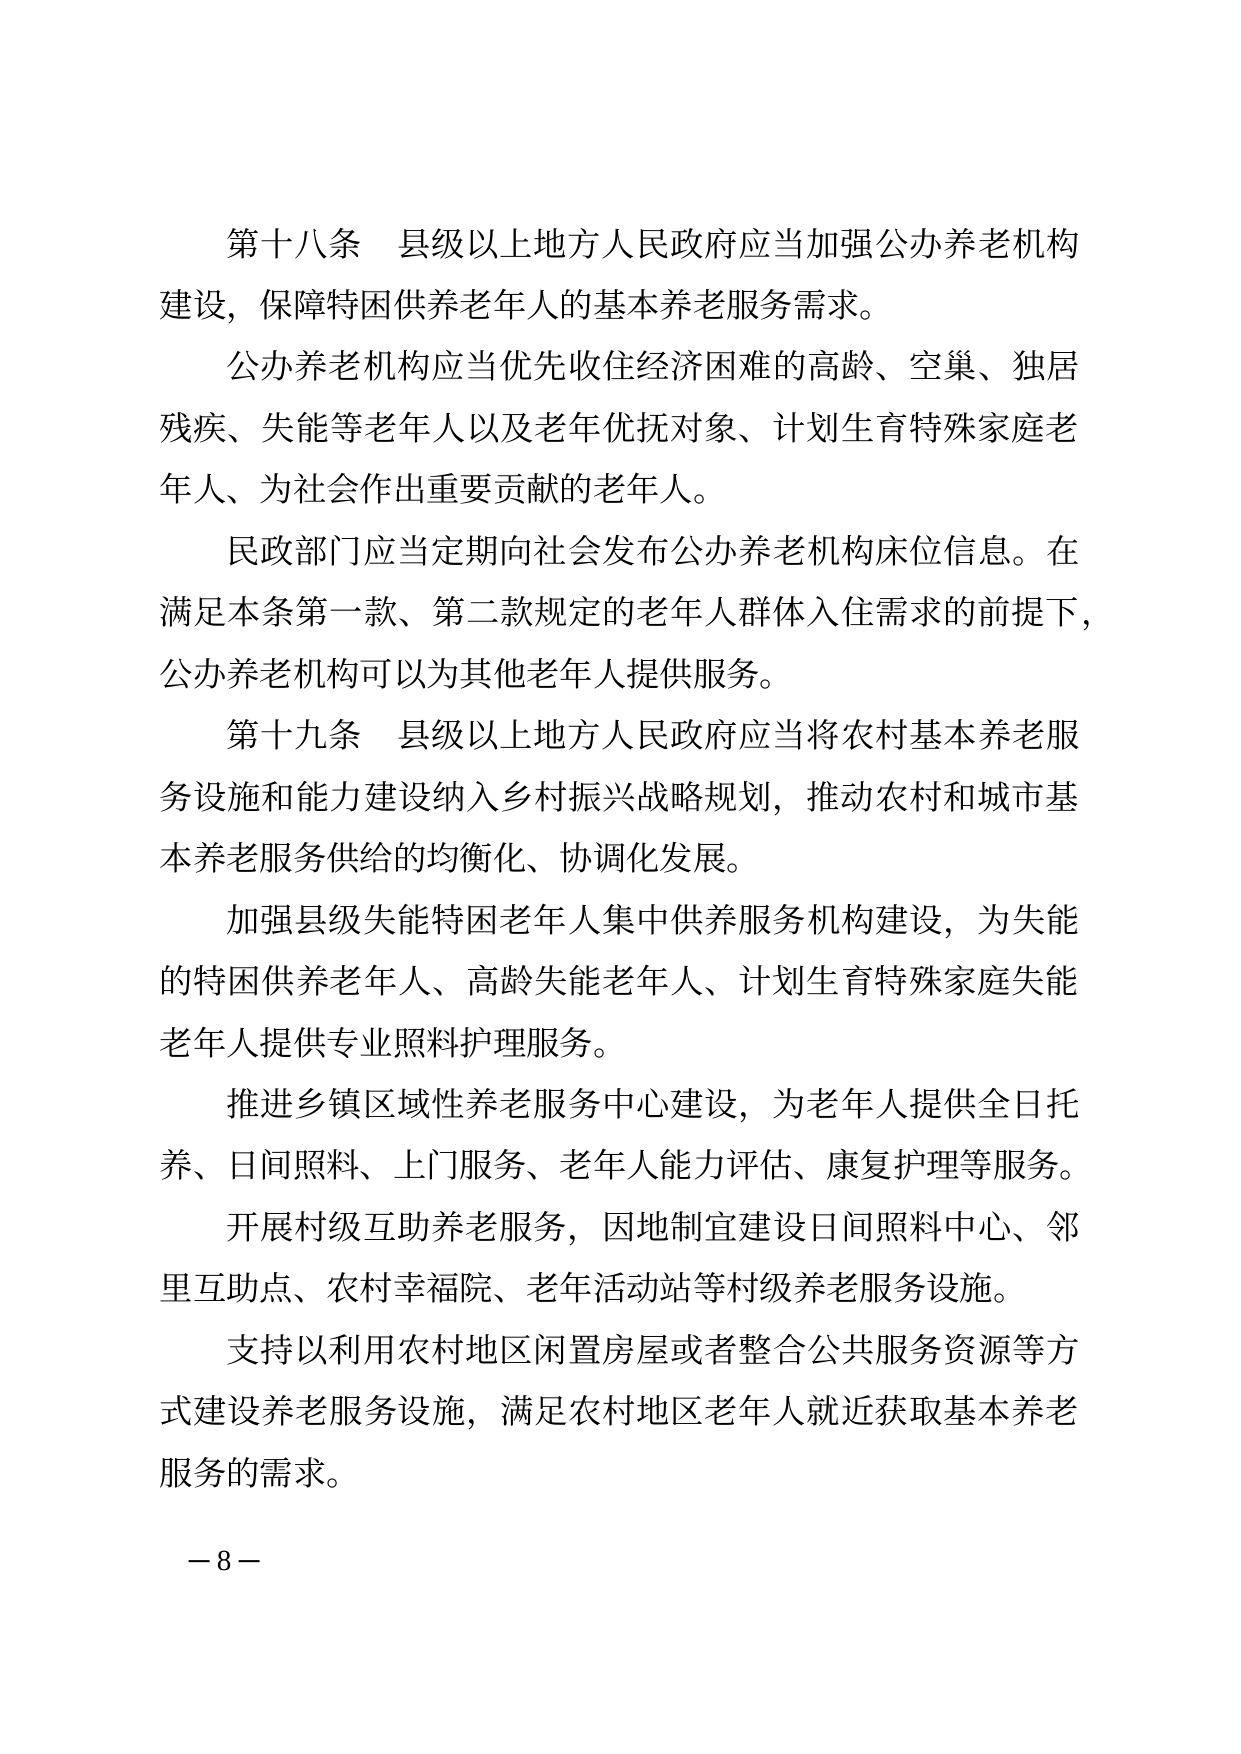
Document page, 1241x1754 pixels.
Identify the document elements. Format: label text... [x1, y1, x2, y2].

text 民政部门应当定期向社会发布公办养老机构床位信息。在满足本条第一款、第二款规定的老年人群体入住需求的前提下，公办养老机构可以为其他老年人提供服务。 [159, 514, 1081, 698]
text 加强县级失能特困老年人集中供养服务机构建设，为失能的特困供养老年人、高龄失能老年人、计划生育特殊家庭失能老年人提供专业照料护理服务。 [159, 883, 1081, 1067]
text 开展村级互助养老服务，因地制宜建设日间照料中心、邻里互助点、农村幸福院、老年活动站等村级养老服务设施。 [159, 1190, 1081, 1313]
text 支持以利用农村地区闲置房屋或者整合公共服务资源等方式建设养老服务设施，满足农村地区老年人就近获取基本养老服务的需求。 [159, 1313, 1081, 1497]
text 公办养老机构应当优先收住经济困难的高龄、空巢、独居、残疾、失能等老年人以及老年优抚对象、计划生育特殊家庭老年人、为社会作出重要贡献的老年人。 [159, 330, 1081, 514]
text 第十九条 县级以上地方人民政府应当将农村基本养老服务设施和能力建设纳入乡村振兴战略规划，推动农村和城市基本养老服务供给的均衡化、协调化发展。 [159, 698, 1081, 883]
text 第十八条 县级以上地方人民政府应当加强公办养老机构建设，保障特困供养老年人的基本养老服务需求。 [159, 207, 1081, 330]
text 推进乡镇区域性养老服务中心建设，为老年人提供全日托养、日间照料、上门服务、老年人能力评估、康复护理等服务。 [159, 1067, 1081, 1190]
